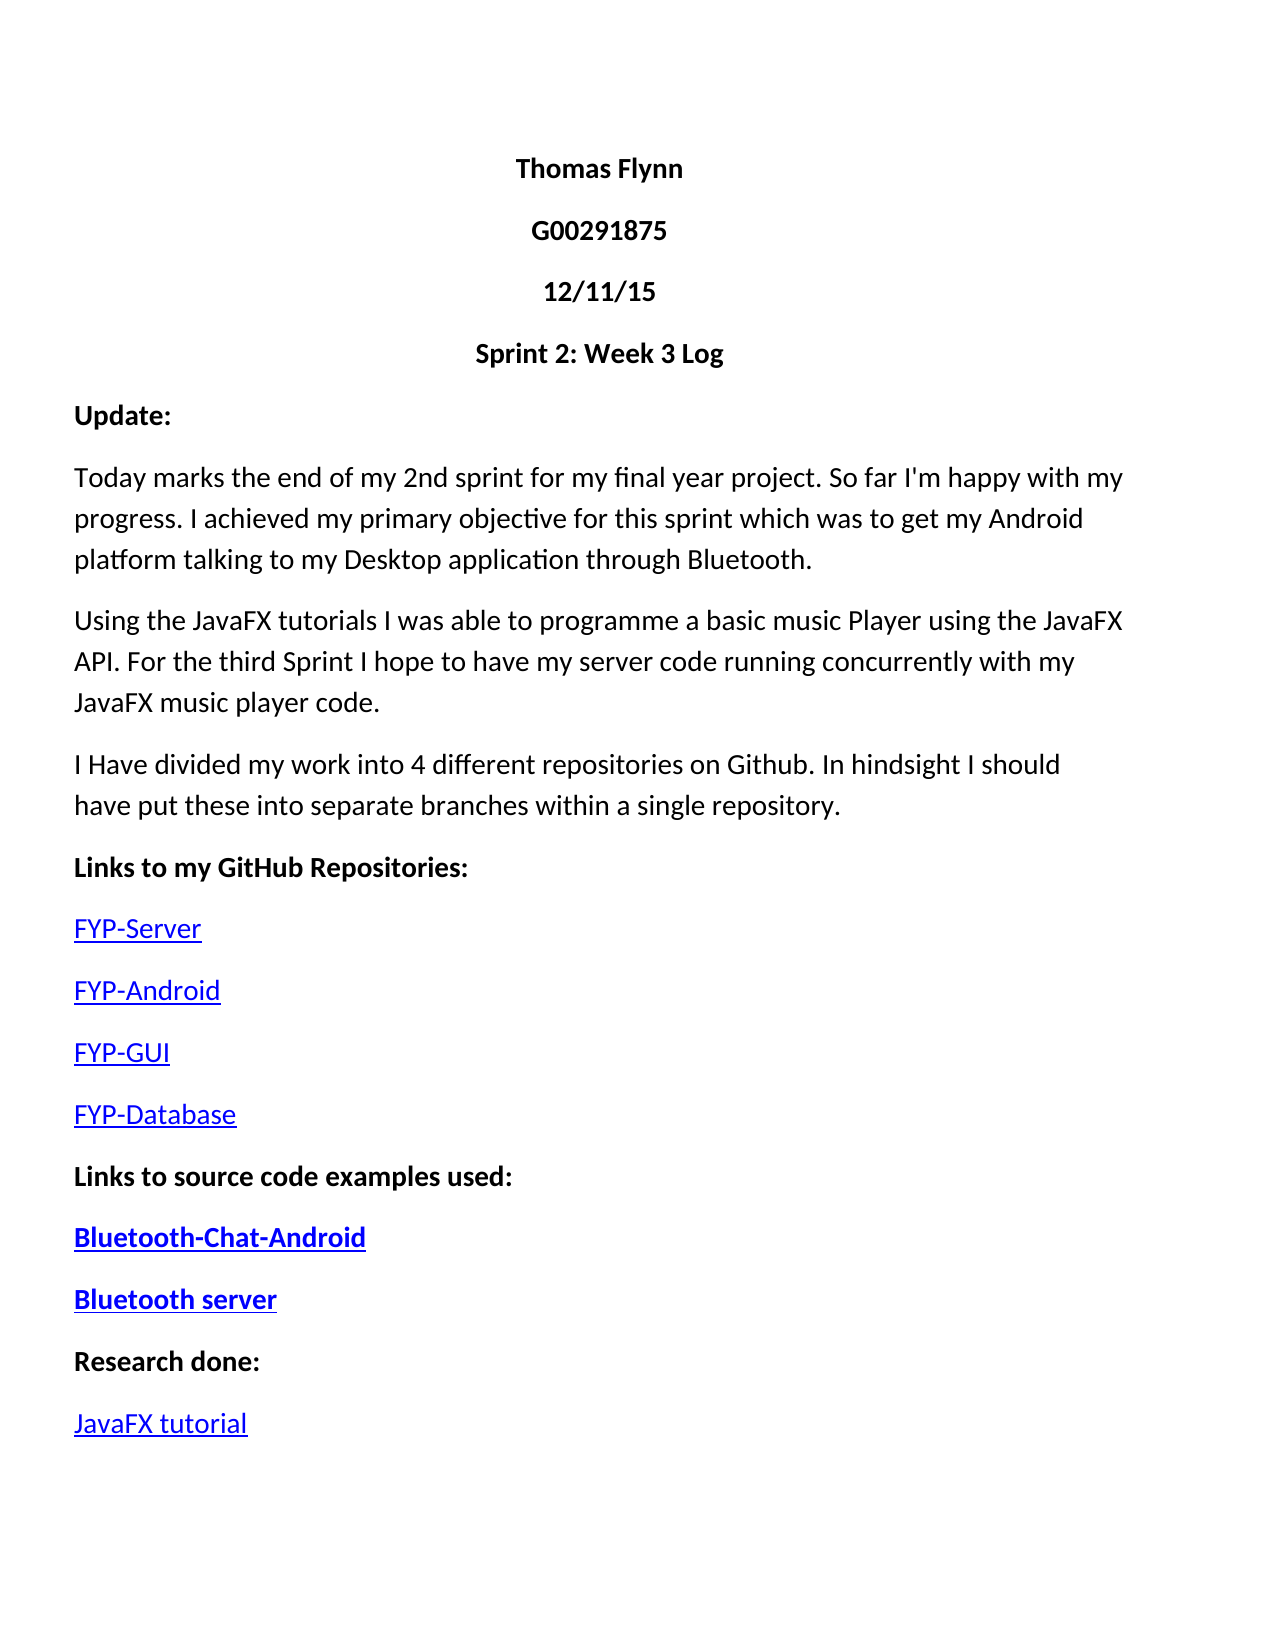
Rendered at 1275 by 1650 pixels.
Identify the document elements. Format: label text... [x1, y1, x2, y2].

text Links to source code examples used: [74, 1158, 1125, 1193]
text Update: [74, 397, 1125, 433]
text FYP-Database [74, 1096, 1125, 1132]
text Using the JavaFX tutorials I was able to programme a basic music Player using the JavaFX API. For the third Sprint I hope to have my server code running concurrently with my JavaFX music player code. [74, 602, 1125, 720]
text FYP-Android [74, 972, 1125, 1008]
text Research done: [74, 1343, 1125, 1379]
text Links to my GitHub Repositories: [74, 849, 1125, 884]
text 12/11/15 [74, 273, 1125, 309]
text I Have divided my work into 4 different repositories on Github. In hindsight I should have put these into separate branches within a single repository. [74, 746, 1125, 823]
text JavaFX tutorial [74, 1405, 1125, 1440]
text Sprint 2: Week 3 Log [74, 335, 1125, 371]
text Today marks the end of my 2nd sprint for my final year project. So far I'm happy with my progress. I achieved my primary objective for this sprint which was to get my Android platform talking to my Desktop application through Bluetooth. [74, 459, 1125, 576]
text FYP-Server [74, 911, 1125, 946]
text Bluetooth-Chat-Android [74, 1219, 1125, 1255]
text FYP-GUI [74, 1034, 1125, 1070]
text G00291875 [74, 212, 1125, 247]
text Bluetooth server [74, 1281, 1125, 1317]
text Thomas Flynn [74, 150, 1125, 186]
